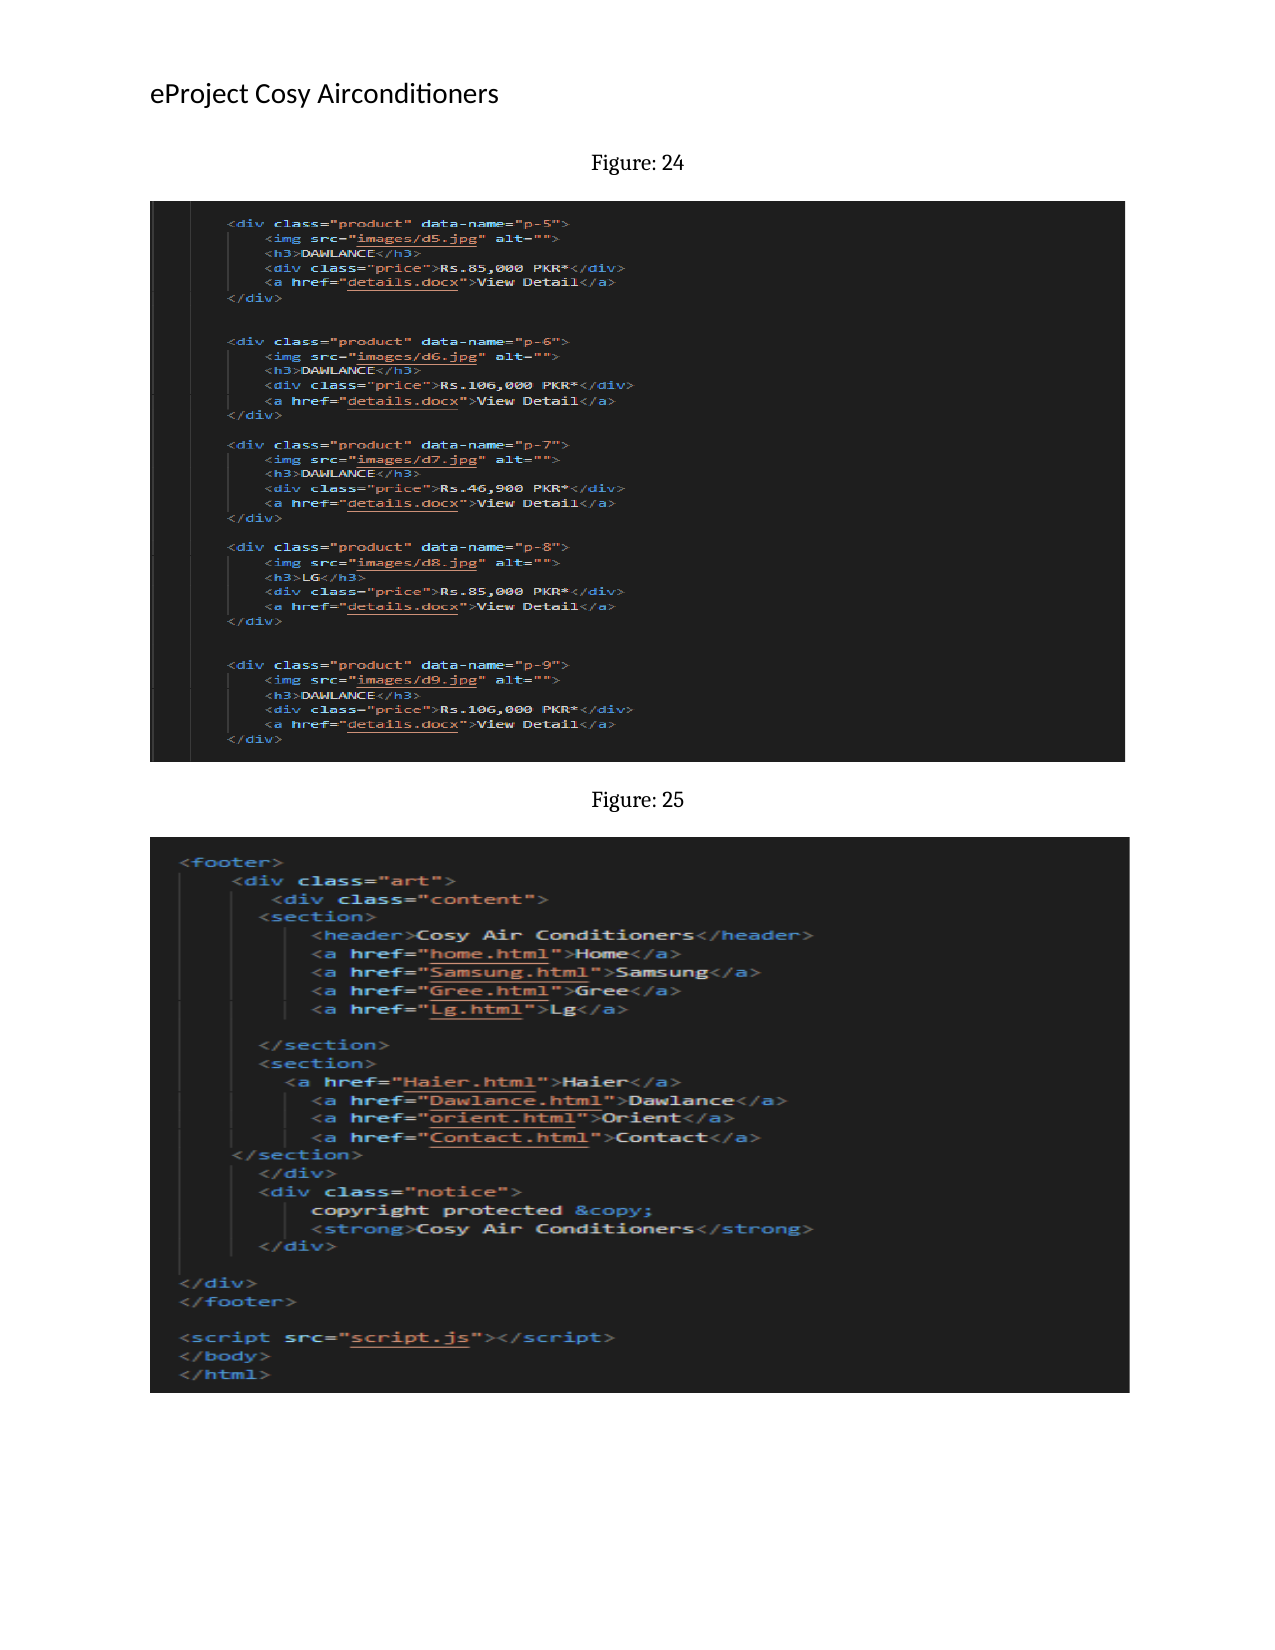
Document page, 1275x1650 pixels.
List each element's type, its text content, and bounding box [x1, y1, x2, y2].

picture [150, 201, 1125, 762]
text Figure: 24 [150, 150, 1125, 176]
text Figure: 25 [150, 787, 1125, 813]
picture [150, 837, 1130, 1393]
